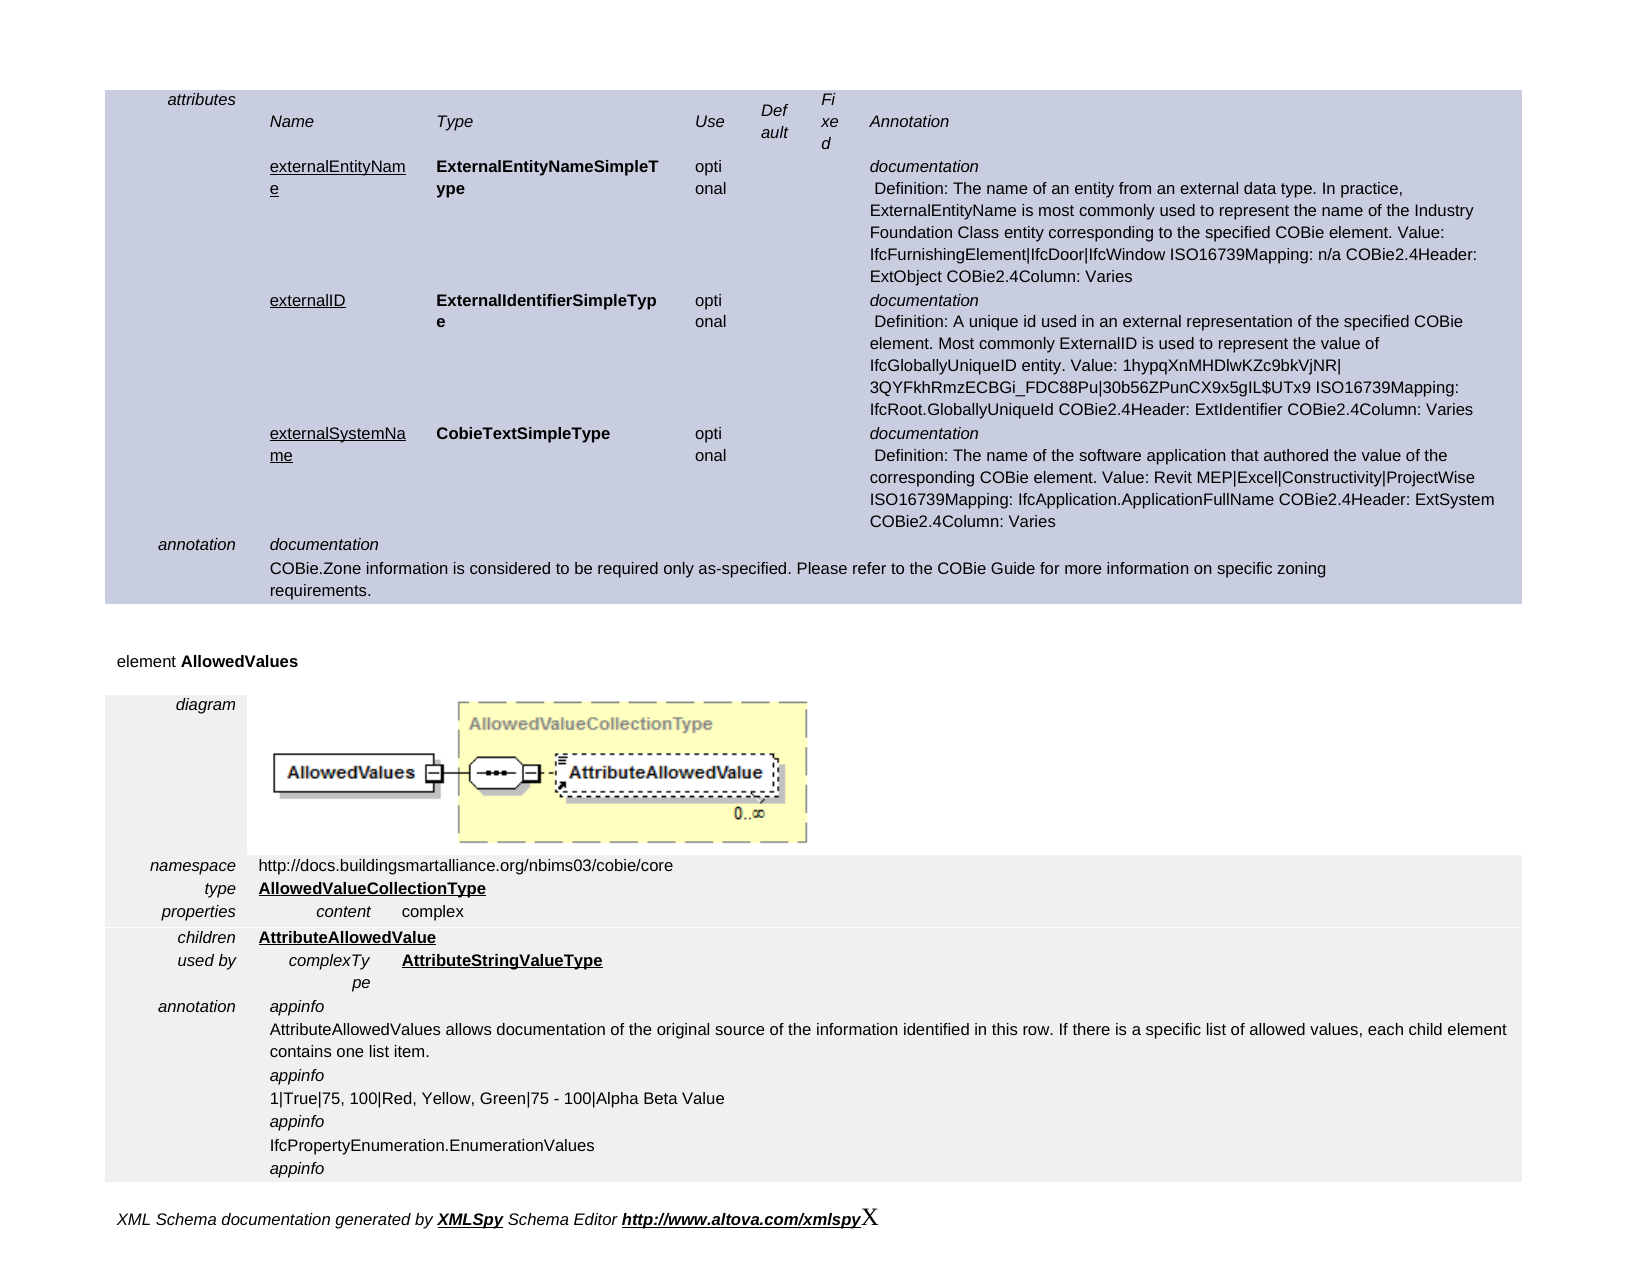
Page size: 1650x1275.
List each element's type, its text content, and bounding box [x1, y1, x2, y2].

table_header [247, 695, 1522, 855]
text element AllowedValues [117, 652, 1533, 671]
table_cell attributes [105, 90, 247, 535]
table_cell [247, 902, 1522, 927]
table_cell http://docs.buildingsmartalliance.org/nbims03/cobie/core [247, 855, 1522, 879]
table_cell [247, 951, 1522, 996]
table_cell annotation [105, 996, 247, 1182]
table_cell used by [105, 951, 247, 996]
picture [258, 694, 823, 851]
table_cell annotation [105, 535, 247, 604]
table_cell [247, 90, 1522, 535]
table_cell AttributeAllowedValue [247, 928, 1522, 951]
table_cell type [105, 879, 247, 902]
table_cell namespace [105, 855, 247, 879]
table_cell AllowedValueCollectionType [247, 879, 1522, 902]
table_header diagram [105, 695, 247, 855]
table_cell [247, 996, 1522, 1182]
table_cell [247, 535, 1522, 604]
table_cell children [105, 928, 247, 951]
table_cell properties [105, 902, 247, 927]
